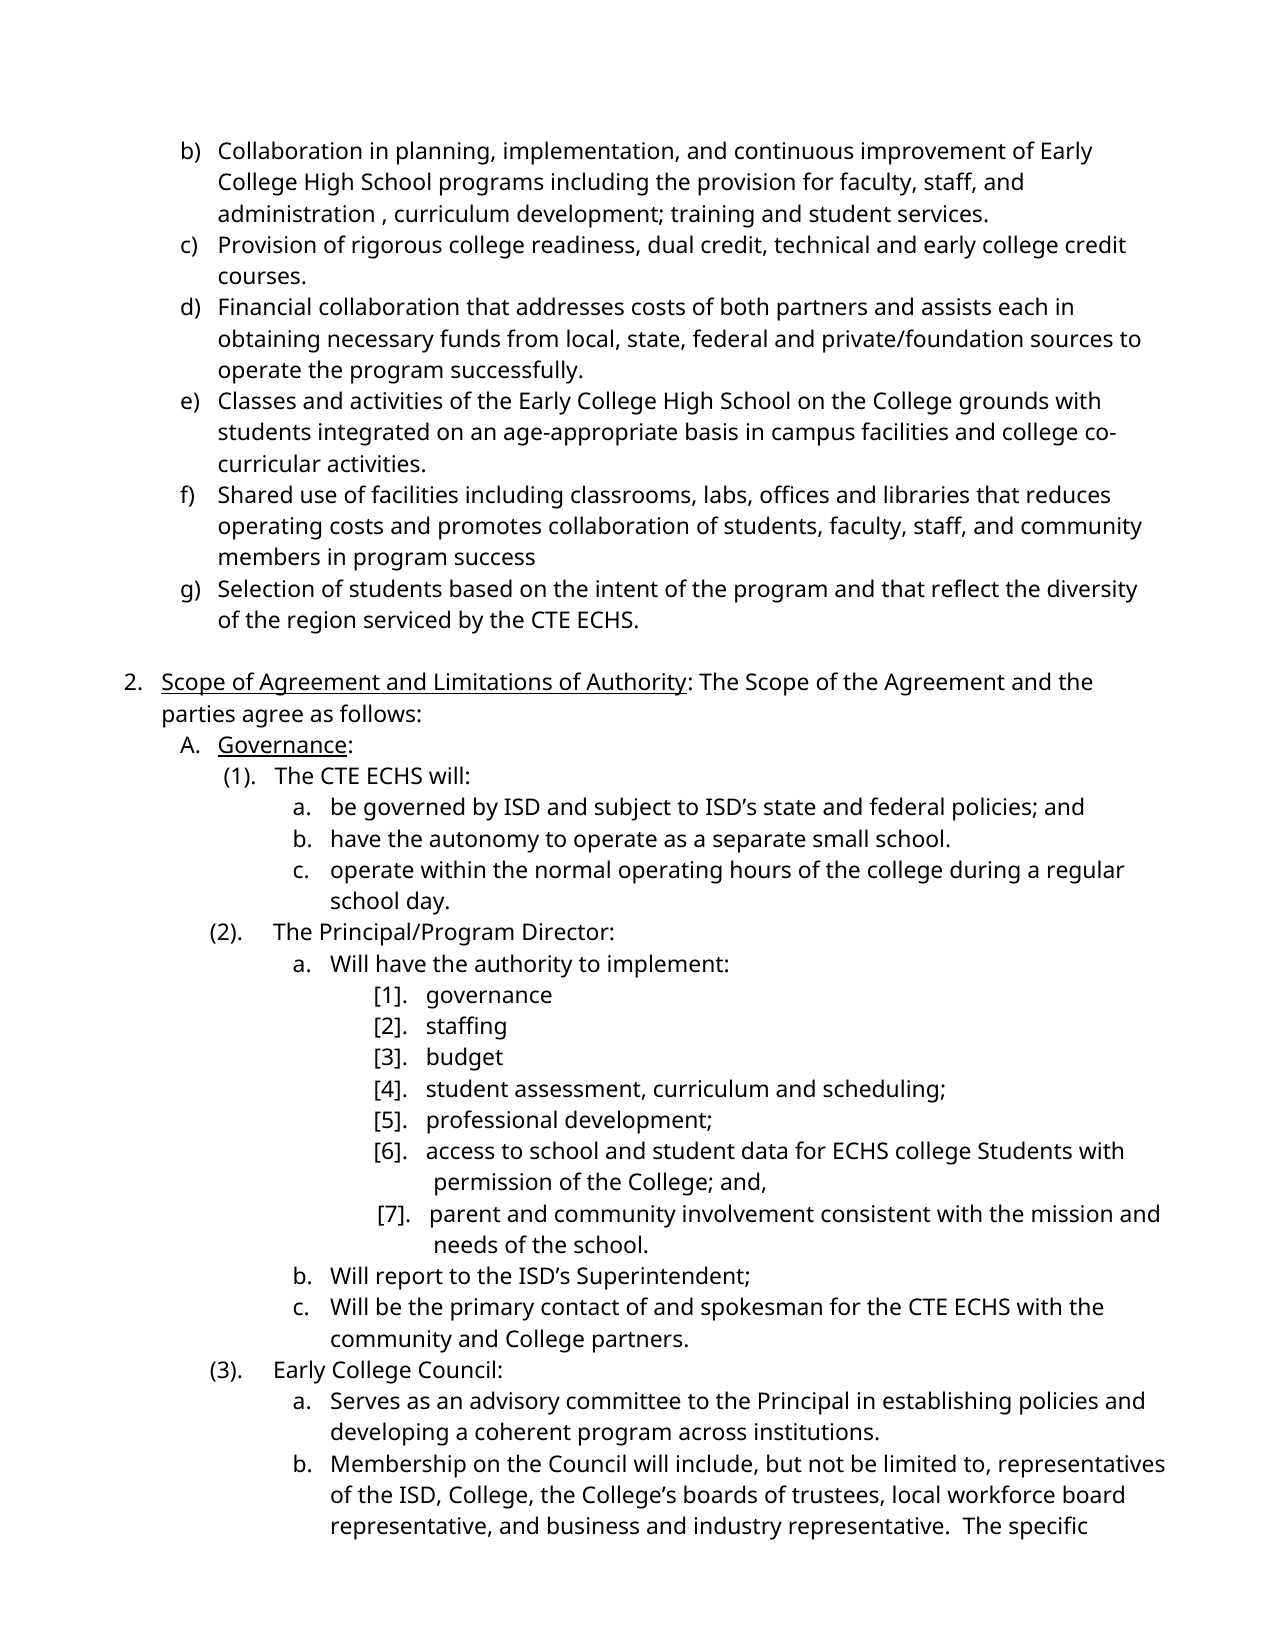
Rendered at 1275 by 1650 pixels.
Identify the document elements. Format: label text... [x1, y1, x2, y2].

text [6]. access to school and student data for ECHS college Students with permission of the College; and, [367, 1135, 1170, 1197]
list operate within the normal operating hours of the college during a regular school day. [292, 854, 1155, 916]
list Selection of students based on the intent of the program and that reflect the diversity of the region serviced by the CTE ECHS. [180, 572, 1155, 635]
text [7]. parent and community involvement consistent with the mission and needs of the school. [377, 1197, 1170, 1260]
list Scope of Agreement and Limitations of Authority: The Scope of the Agreement and the parties agree as follows: [124, 666, 1155, 729]
text (3). Early College Council: [105, 1354, 1170, 1385]
list Governance: [180, 729, 1155, 760]
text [292, 1447, 1170, 1541]
text a. Will have the authority to implement: [292, 947, 1170, 979]
list Classes and activities of the Early College High School on the College grounds with students integrated on an age-appropriate basis in campus facilities and college co-curricular activities. [180, 385, 1155, 479]
list Provision of rigorous college readiness, dual credit, technical and early college credit courses. [180, 229, 1155, 291]
text b. Will report to the ISD’s Superintendent; [292, 1260, 1170, 1291]
list Shared use of facilities including classrooms, labs, offices and libraries that reduces operating costs and promotes collaboration of students, faculty, staff, and community members in program success [180, 479, 1155, 572]
list Financial collaboration that addresses costs of both partners and assists each in obtaining necessary funds from local, state, federal and private/foundation sources to operate the program successfully. [180, 291, 1155, 385]
text [3]. budget [367, 1041, 1170, 1072]
text [5]. professional development; [367, 1104, 1170, 1135]
list (1). The CTE ECHS will: [217, 760, 1170, 791]
list be governed by ISD and subject to ISD’s state and federal policies; and [292, 791, 1155, 822]
list Collaboration in planning, implementation, and continuous improvement of Early College High School programs including the provision for faculty, staff, and administration , curriculum development; training and student services. [180, 135, 1155, 229]
text [1]. governance [367, 979, 1170, 1010]
text c. Will be the primary contact of and spokesman for the CTE ECHS with the community and College partners. [292, 1291, 1170, 1354]
text [2]. staffing [367, 1010, 1170, 1041]
list have the autonomy to operate as a separate small school. [292, 822, 1155, 854]
text [4]. student assessment, curriculum and scheduling; [367, 1072, 1170, 1104]
text a. Serves as an advisory committee to the Principal in establishing policies and developing a coherent program across institutions. [292, 1385, 1170, 1447]
text (2). The Principal/Program Director: [105, 916, 1170, 947]
